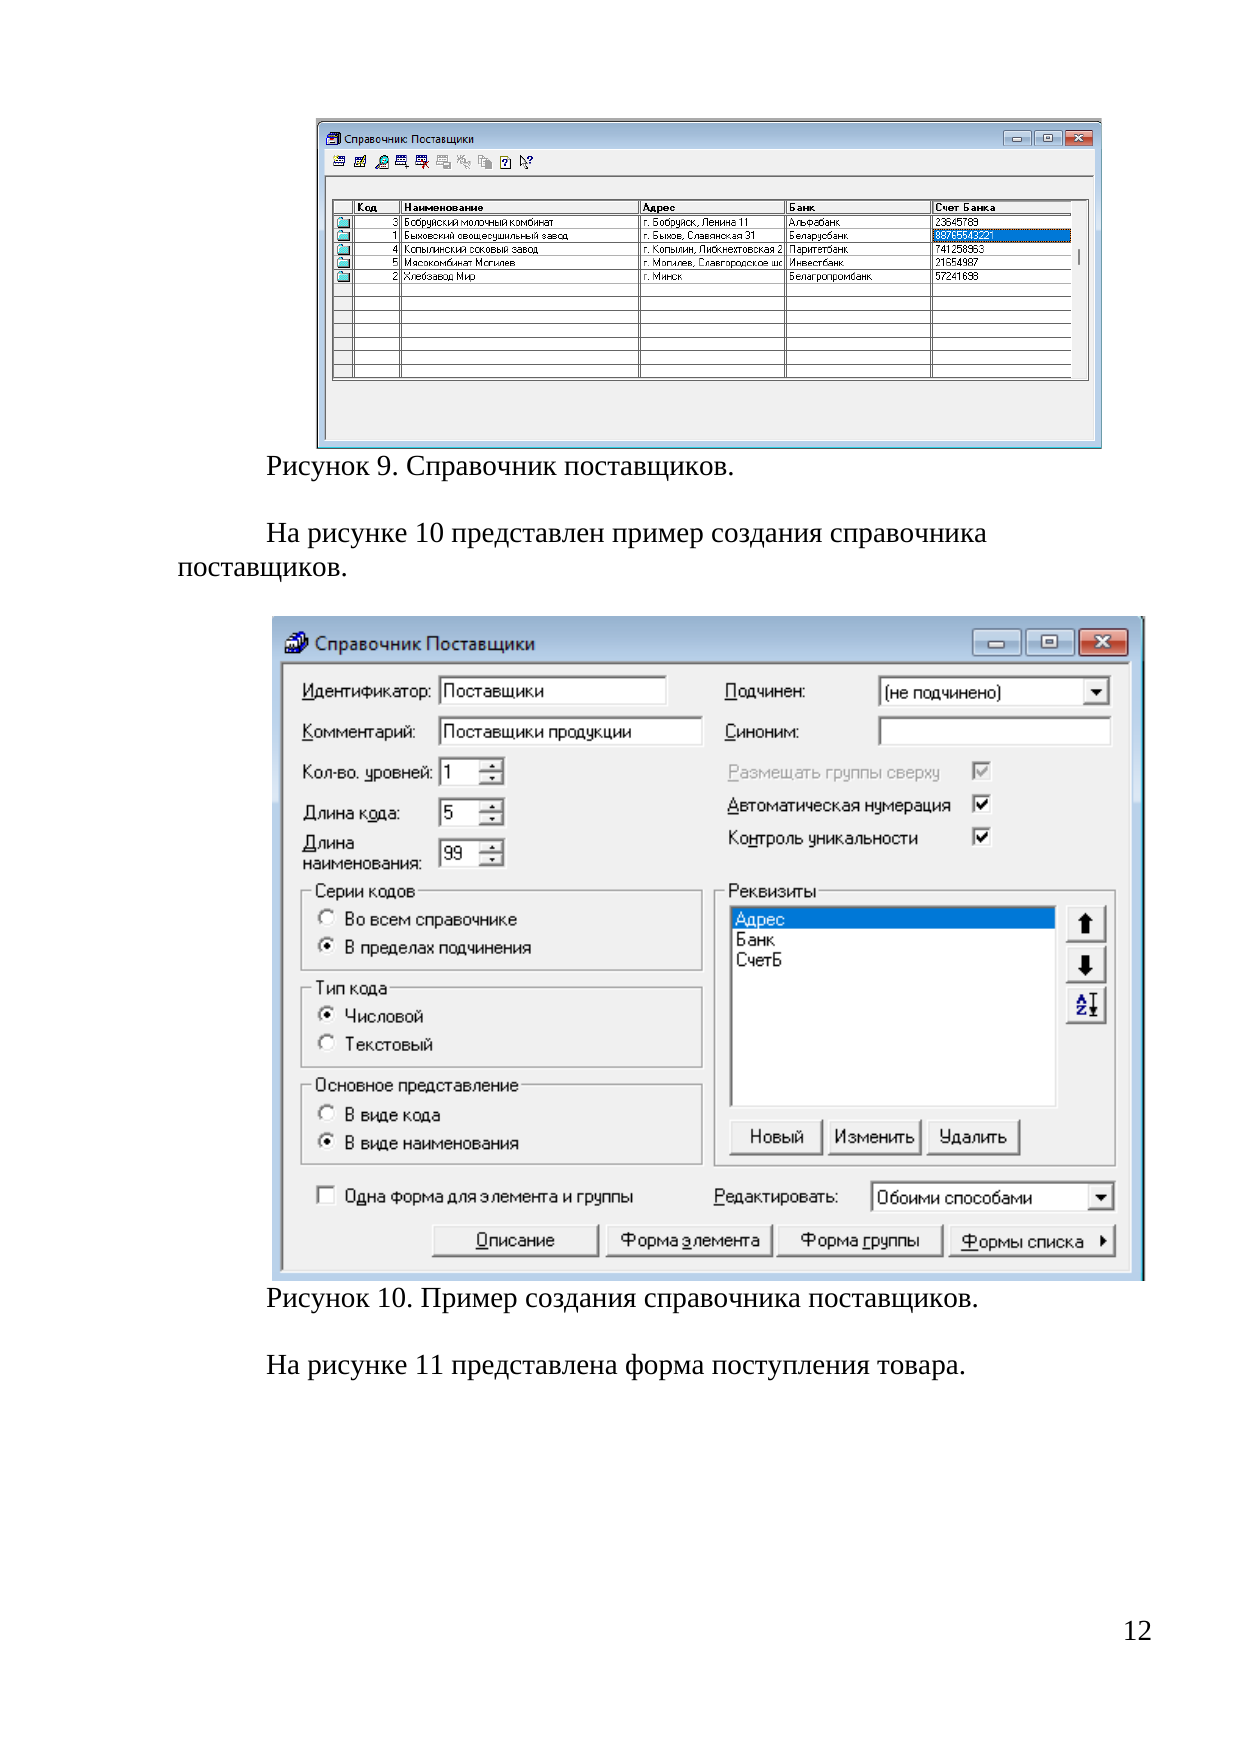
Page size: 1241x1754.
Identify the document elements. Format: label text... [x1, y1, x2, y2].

text Рисунок 10. Пример создания справочника поставщиков. [177, 1280, 1152, 1314]
picture [315, 118, 1102, 449]
text На рисунке 10 представлен пример создания справочника поставщиков. [177, 516, 1152, 583]
picture [272, 616, 1146, 1281]
text Рисунок 9. Справочник поставщиков. [177, 448, 1152, 482]
text На рисунке 11 представлена форма поступления товара. [177, 1347, 1152, 1381]
